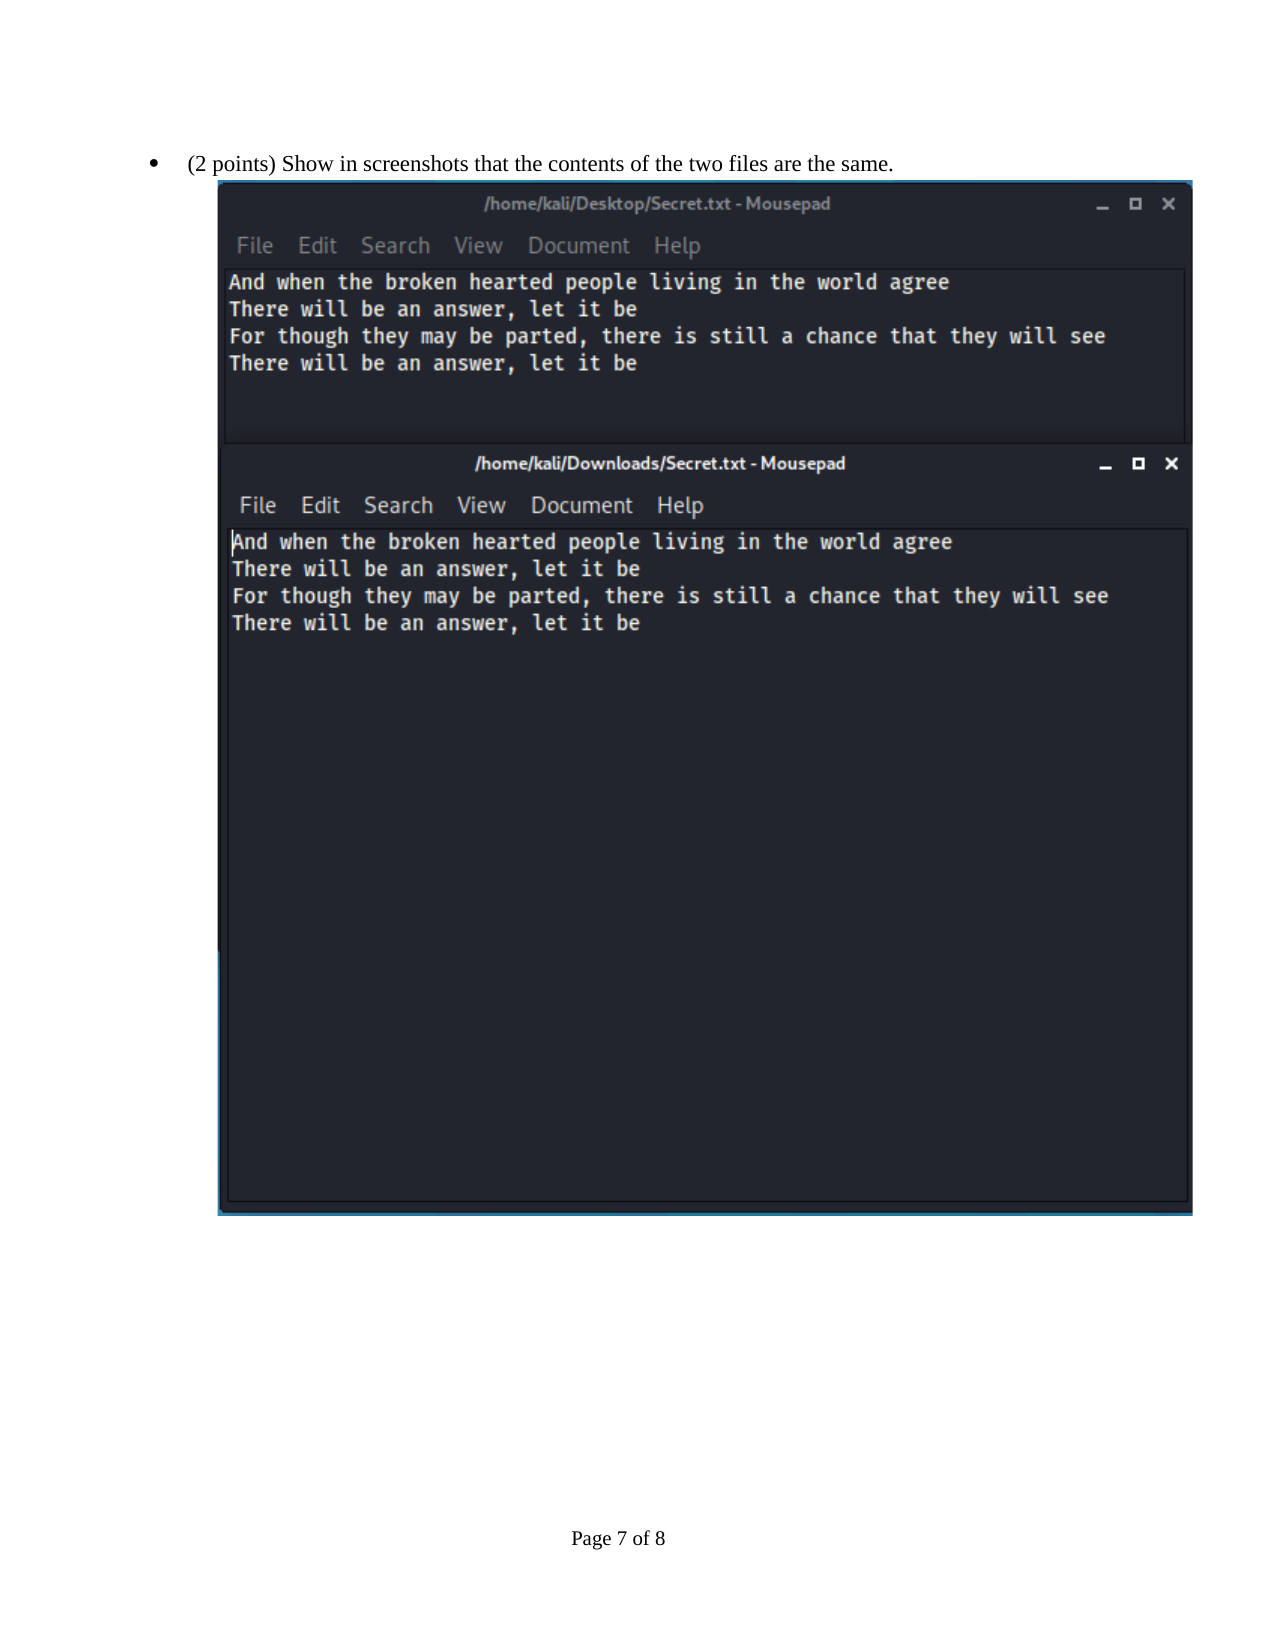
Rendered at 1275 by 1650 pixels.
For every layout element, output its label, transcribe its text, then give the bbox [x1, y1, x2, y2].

picture [217, 180, 1193, 1216]
list (2 points) Show in screenshots that the contents of the two files are the same. [150, 150, 1125, 176]
